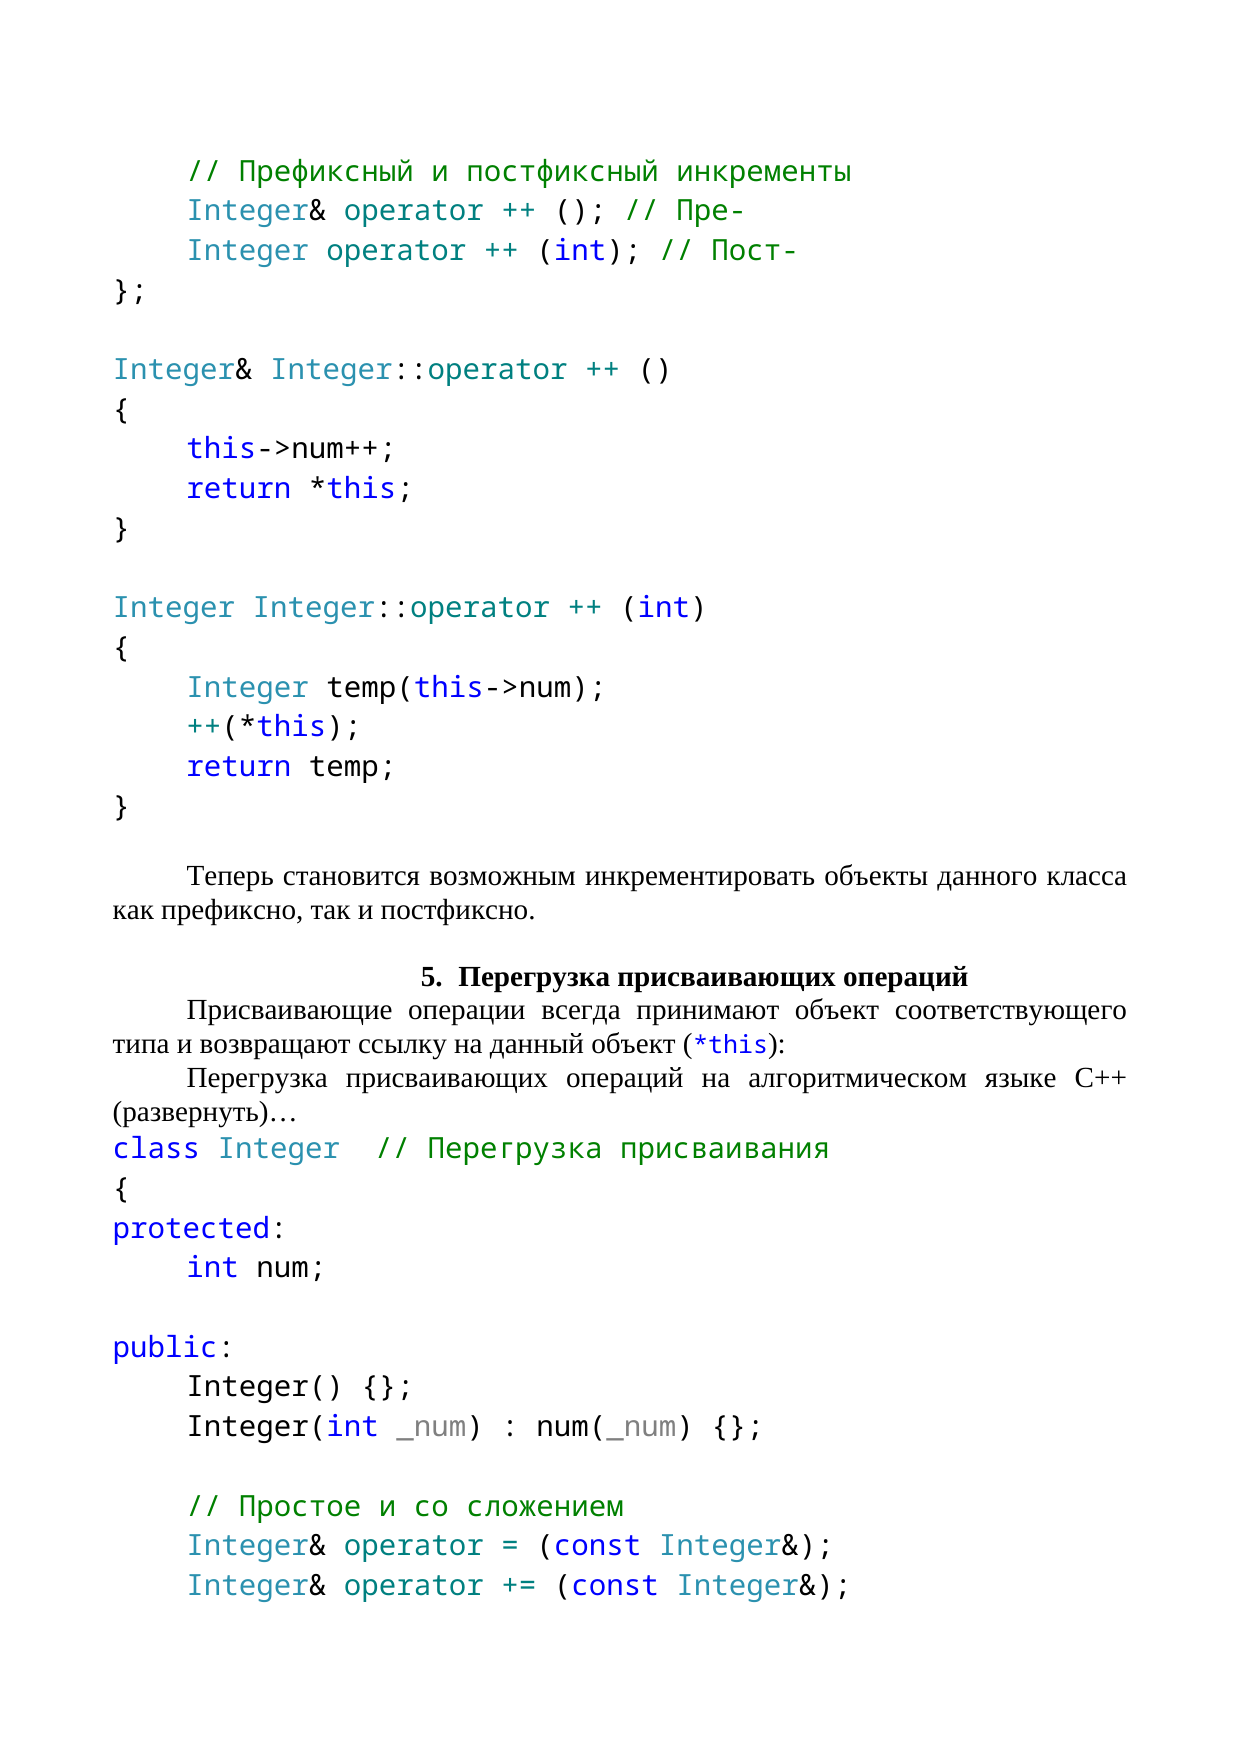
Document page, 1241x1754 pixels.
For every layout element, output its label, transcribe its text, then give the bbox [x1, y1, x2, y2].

text protected: [112, 1207, 1128, 1247]
text return *this; [112, 467, 1128, 507]
text Integer& operator ++ (); // Пре- [112, 190, 1128, 229]
text Integer& operator = (const Integer&); [112, 1524, 1128, 1564]
text Теперь становится возможным инкрементировать объекты данного класса как префиксно, так и постфиксно. [112, 858, 1128, 925]
text return temp; [112, 745, 1128, 785]
text { [112, 1167, 1128, 1207]
text // Префиксный и постфиксный инкременты [112, 150, 1128, 190]
text Integer(int _num) : num(_num) {}; [112, 1405, 1128, 1445]
text Integer operator ++ (int); // Пост- [112, 229, 1128, 269]
text { [112, 388, 1128, 428]
text int num; [112, 1247, 1128, 1286]
text }; [112, 269, 1128, 309]
text Integer& operator += (const Integer&); [112, 1564, 1128, 1604]
text this->num++; [112, 428, 1128, 467]
text class Integer // Перегрузка присваивания [112, 1128, 1128, 1167]
list Перегрузка присваивающих операций [261, 959, 1128, 992]
text Integer temp(this->num); [112, 666, 1128, 706]
text public: [112, 1326, 1128, 1366]
text ++(*this); [112, 706, 1128, 745]
text Присваивающие операции всегда принимают объект соответствующего типа и возвращают ссылку на данный объект (*this): [112, 992, 1128, 1061]
text } [112, 507, 1128, 547]
text Integer& Integer::operator ++ () [112, 348, 1128, 388]
text { [112, 626, 1128, 666]
text } [112, 785, 1128, 825]
text Integer Integer::operator ++ (int) [112, 587, 1128, 626]
text Перегрузка присваивающих операций на алгоритмическом языке С++ (развернуть)… [112, 1061, 1128, 1128]
text // Простое и со сложением [112, 1485, 1128, 1524]
text Integer() {}; [112, 1366, 1128, 1405]
